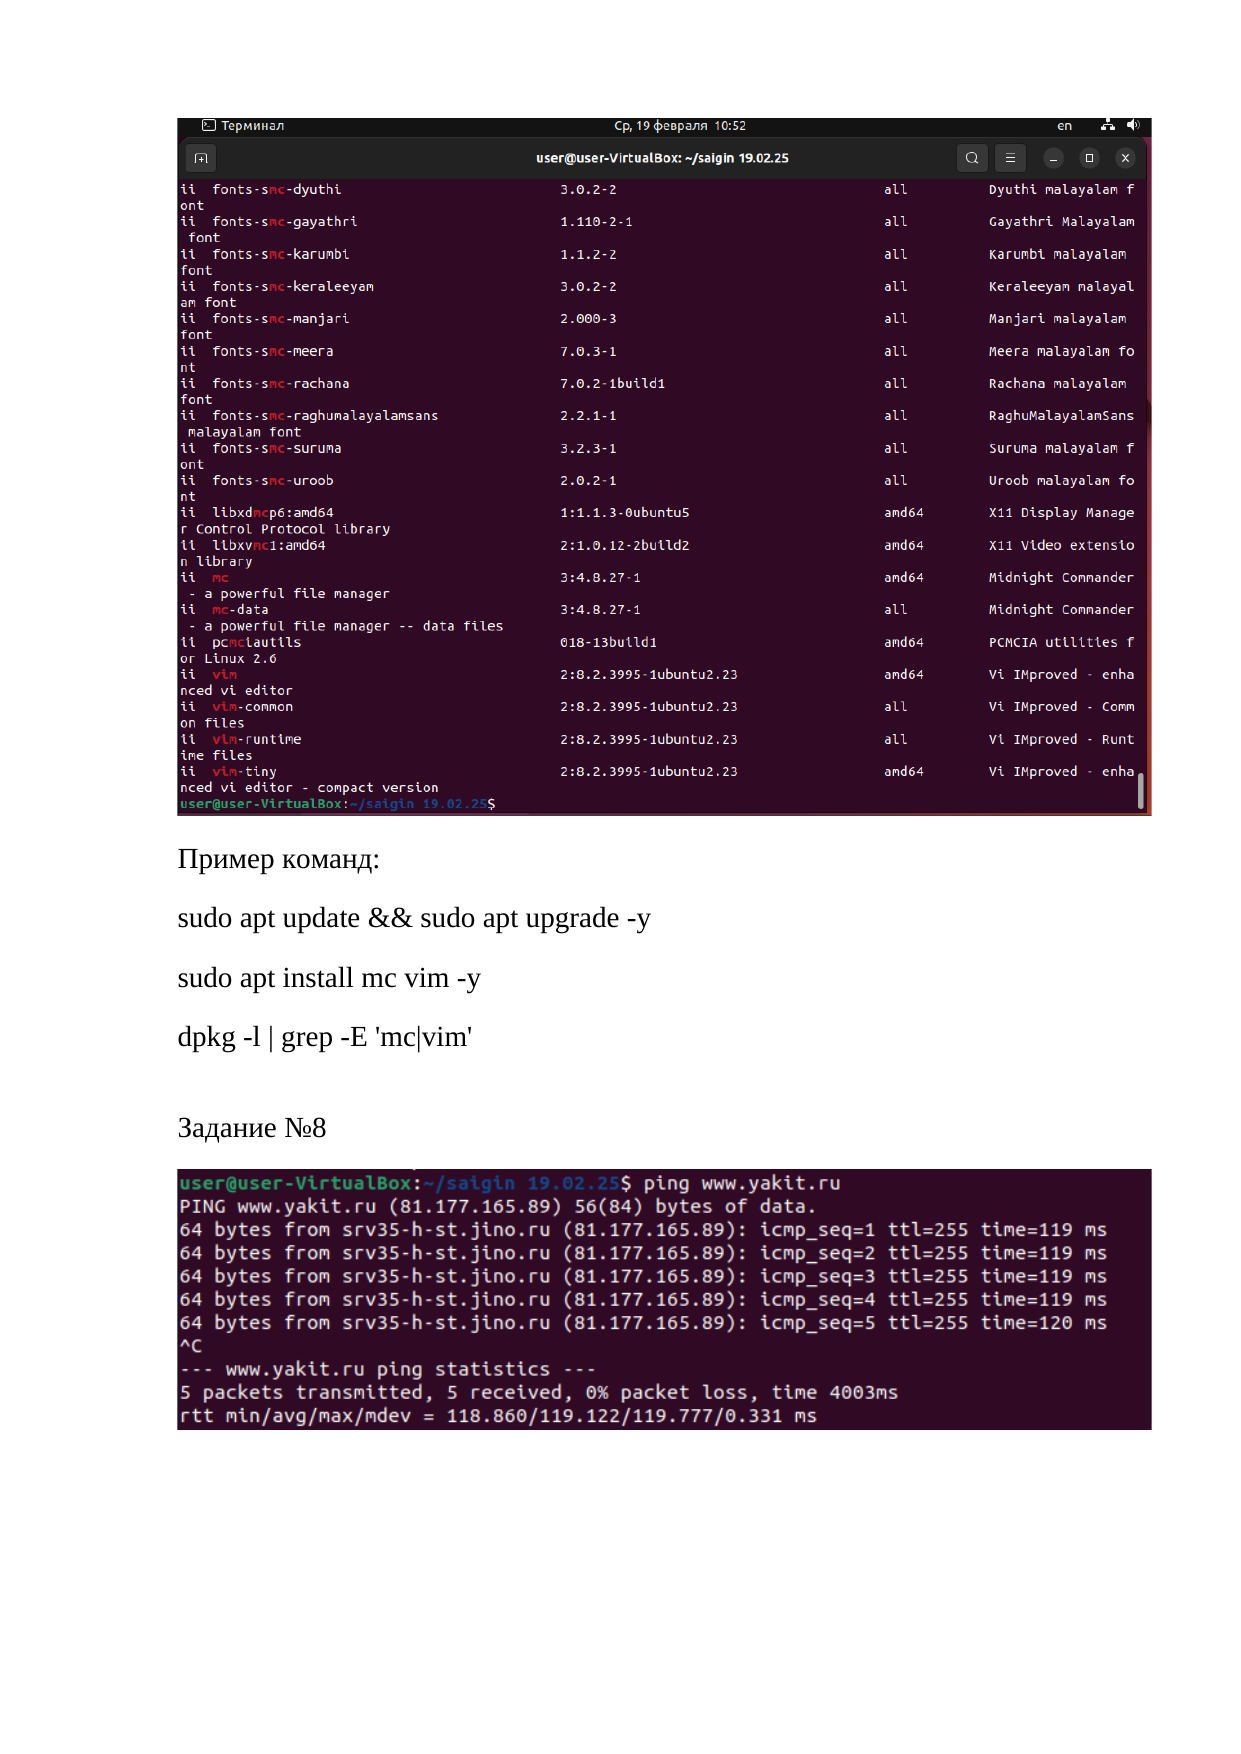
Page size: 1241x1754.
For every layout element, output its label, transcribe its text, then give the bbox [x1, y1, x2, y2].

text sudo apt update && sudo apt upgrade -y [177, 900, 1152, 934]
text Пример команд: [177, 841, 1152, 874]
text sudo apt install mc vim -y [177, 960, 1152, 993]
text Задание №8 [177, 1110, 1152, 1143]
picture [177, 1169, 1152, 1430]
picture [177, 118, 1152, 816]
text dpkg -l | grep -E 'mc|vim' [177, 1019, 1152, 1085]
